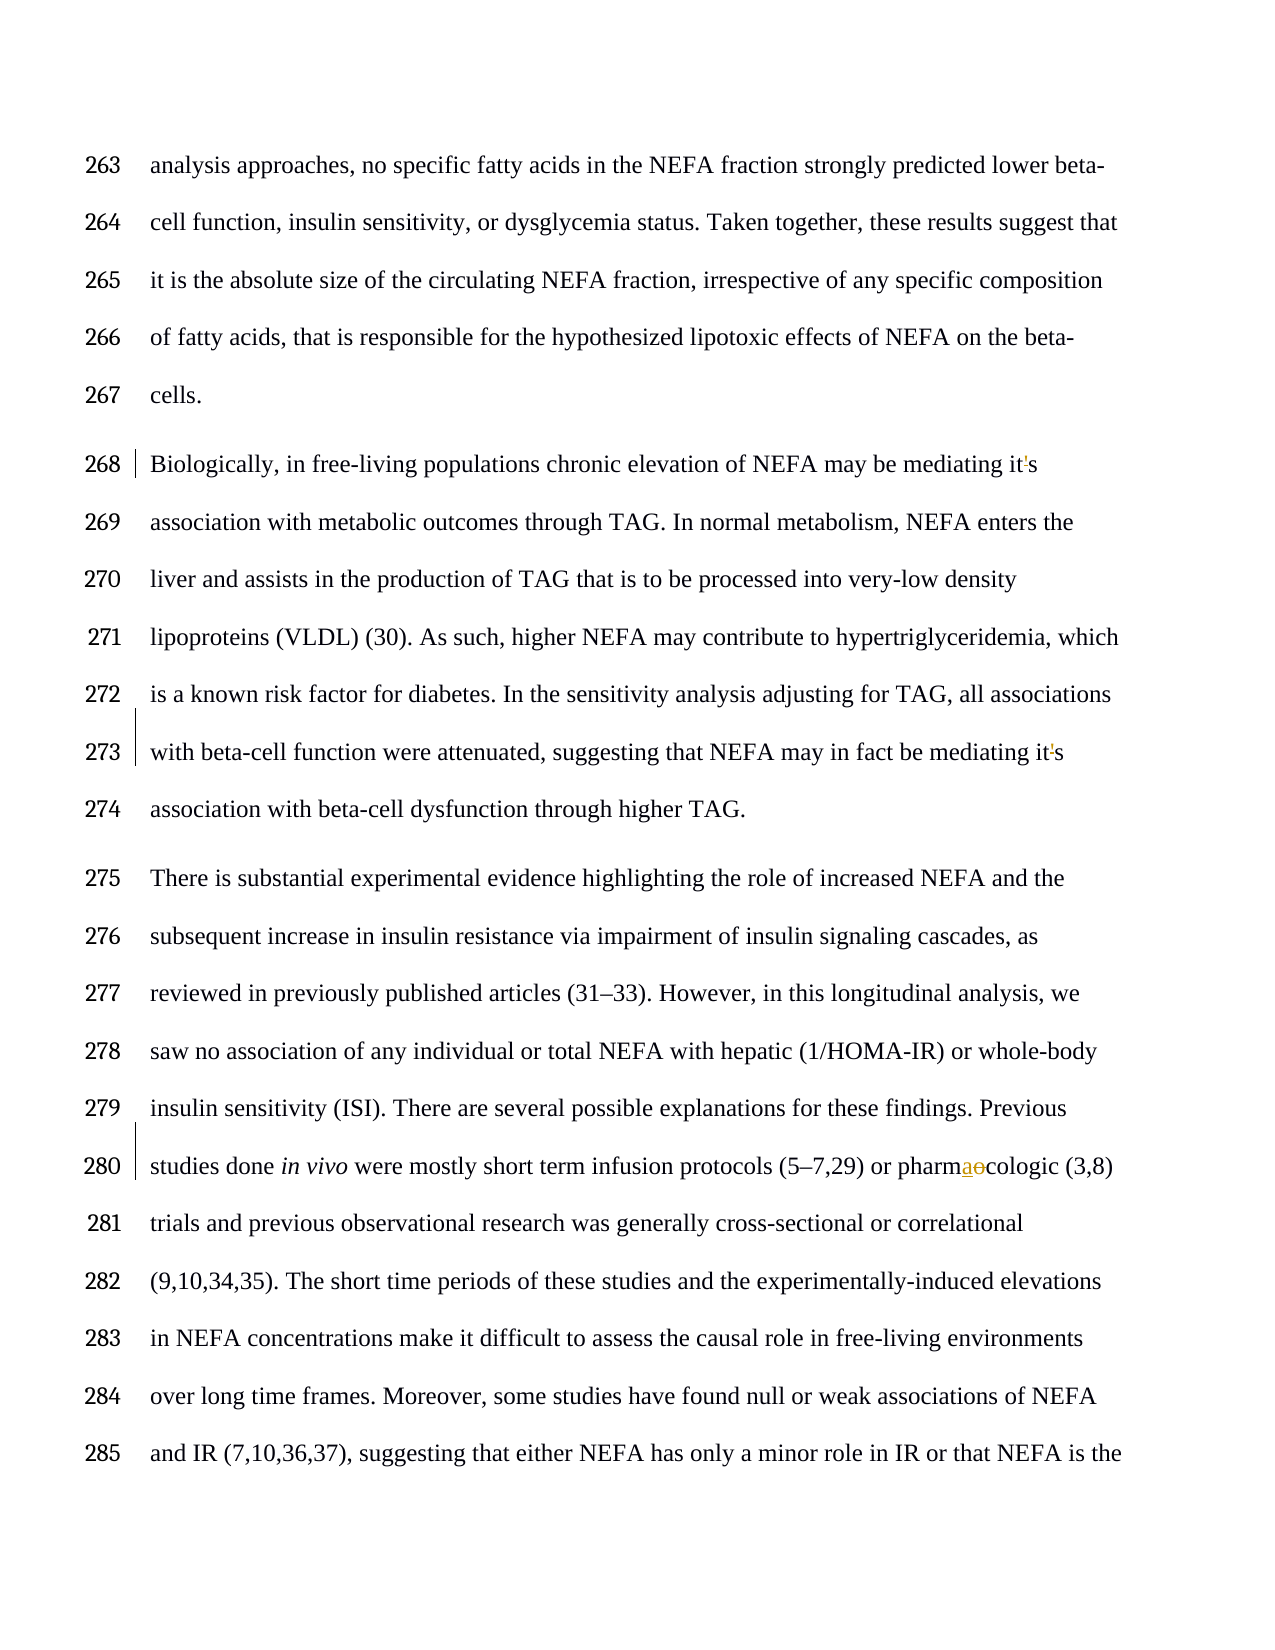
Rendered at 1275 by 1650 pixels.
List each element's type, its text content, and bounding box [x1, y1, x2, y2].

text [150, 150, 1125, 409]
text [150, 863, 1125, 1467]
text Biologically, in free-living populations chronic elevation of NEFA may be mediating its association with metabolic outcomes through TAG. In normal metabolism, NEFA enters the liver and assists in the production of TAG that is to be processed into very-low density lipoproteins (VLDL) (30). As such, higher NEFA may contribute to hypertriglyceridemia, which is a known risk factor for diabetes. In the sensitivity analysis adjusting for TAG, all associations with beta-cell function were attenuated, suggesting that NEFA may in fact be mediating its association with beta-cell dysfunction through higher TAG. [150, 449, 1125, 823]
